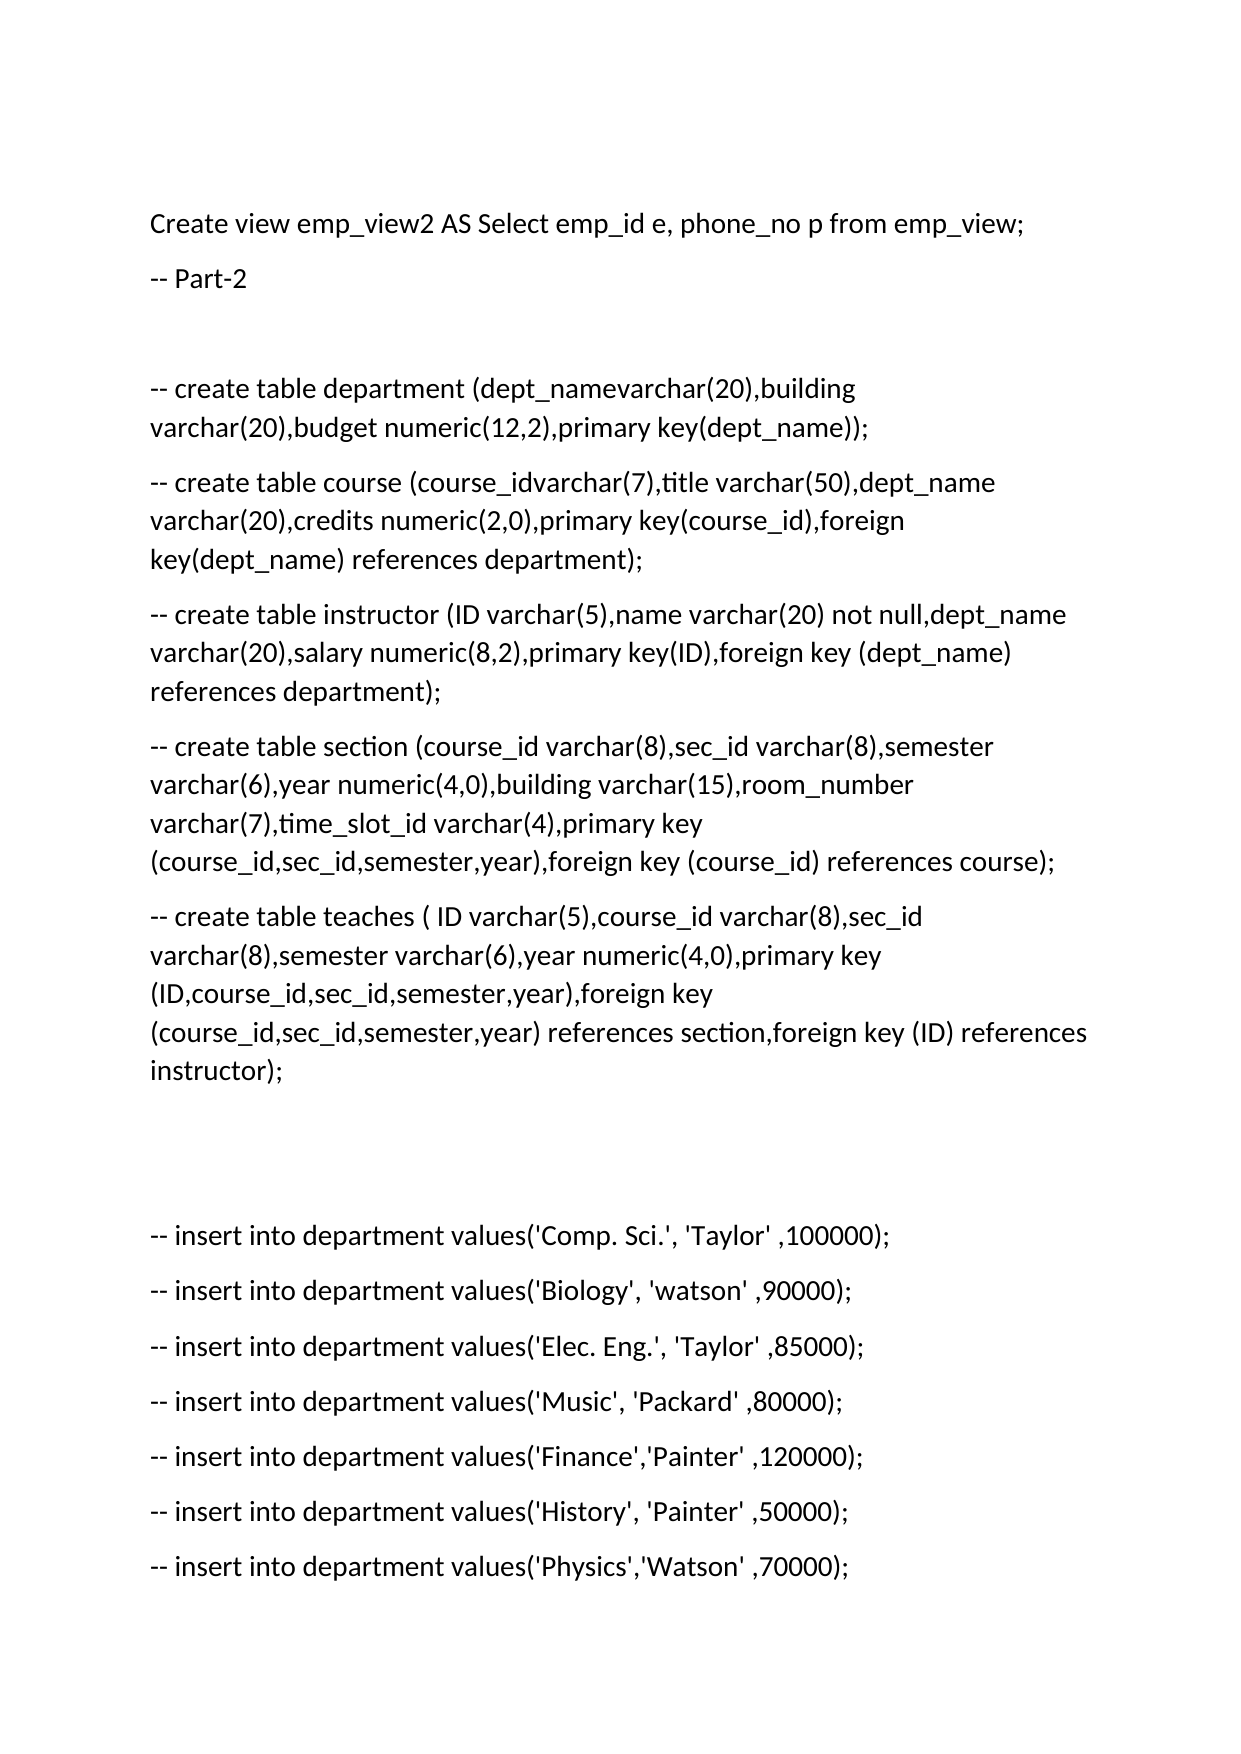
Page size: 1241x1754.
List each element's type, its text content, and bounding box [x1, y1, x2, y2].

text Create view emp_view2 AS Select emp_id e, phone_no p from emp_view; [150, 205, 1090, 241]
text -- insert into department values('Elec. Eng.', 'Taylor' ,85000); [150, 1328, 1090, 1363]
text -- create table department (dept_namevarchar(20),building varchar(20),budget numeric(12,2),primary key(dept_name)); [150, 370, 1090, 444]
text -- create table teaches ( ID varchar(5),course_id varchar(8),sec_id varchar(8),semester varchar(6),year numeric(4,0),primary key (ID,course_id,sec_id,semester,year),foreign key (course_id,sec_id,semester,year) references section,foreign key (ID) references instructor); [150, 898, 1090, 1088]
text -- create table course (course_idvarchar(7),title varchar(50),dept_name varchar(20),credits numeric(2,0),primary key(course_id),foreign key(dept_name) references department); [150, 464, 1090, 576]
text -- insert into department values('Finance','Painter' ,120000); [150, 1438, 1090, 1473]
text -- create table instructor (ID varchar(5),name varchar(20) not null,dept_name varchar(20),salary numeric(8,2),primary key(ID),foreign key (dept_name) references department); [150, 596, 1090, 708]
text -- insert into department values('History', 'Painter' ,50000); [150, 1493, 1090, 1528]
text -- insert into department values('Biology', 'watson' ,90000); [150, 1272, 1090, 1308]
text -- Part-2 [150, 260, 1090, 296]
text -- insert into department values('Music', 'Packard' ,80000); [150, 1383, 1090, 1418]
text -- insert into department values('Comp. Sci.', 'Taylor' ,100000); [150, 1217, 1090, 1253]
text -- create table section (course_id varchar(8),sec_id varchar(8),semester varchar(6),year numeric(4,0),building varchar(15),room_number varchar(7),time_slot_id varchar(4),primary key (course_id,sec_id,semester,year),foreign key (course_id) references course); [150, 728, 1090, 879]
text -- insert into department values('Physics','Watson' ,70000); [150, 1548, 1090, 1584]
